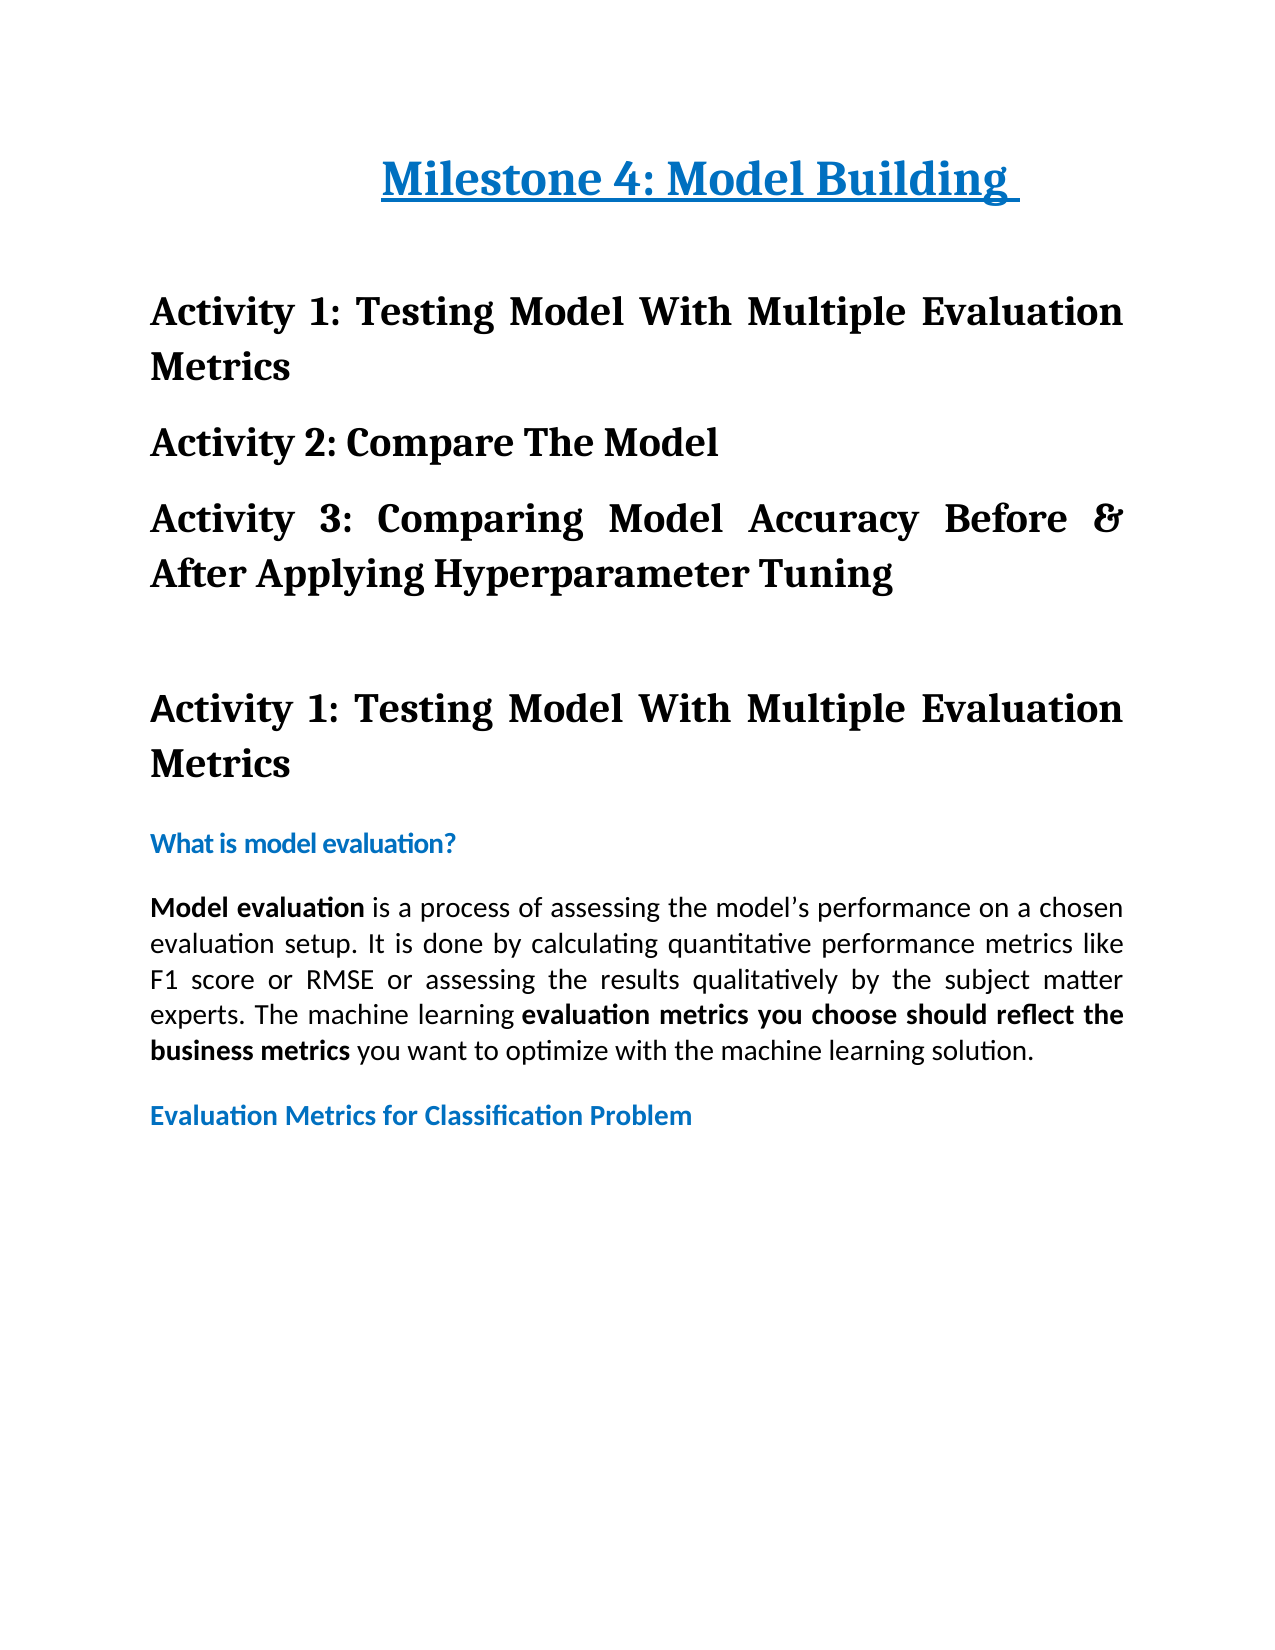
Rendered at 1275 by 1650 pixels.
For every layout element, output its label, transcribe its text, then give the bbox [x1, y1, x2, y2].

text Milestone 4: Model Building [150, 150, 1125, 207]
text What is model evaluation? [150, 825, 1125, 860]
text Activity 1: Testing Model With Multiple Evaluation Metrics [150, 288, 1125, 391]
text Activity 3: Comparing Model Accuracy Before & After Applying Hyperparameter Tuning [150, 495, 1125, 598]
text Evaluation Metrics for Classification Problem [150, 1097, 1125, 1132]
text Activity 1: Testing Model With Multiple Evaluation Metrics [150, 682, 1125, 788]
text Model evaluation is a process of assessing the model’s performance on a chosen evaluation setup. It is done by calculating quantitative performance metrics like F1 score or RMSE or assessing the results qualitatively by the subject matter experts. The machine learning evaluation metrics you choose should reflect the business metrics you want to optimize with the machine learning solution. [150, 889, 1125, 1068]
text Activity 2: Compare The Model [150, 419, 1125, 467]
